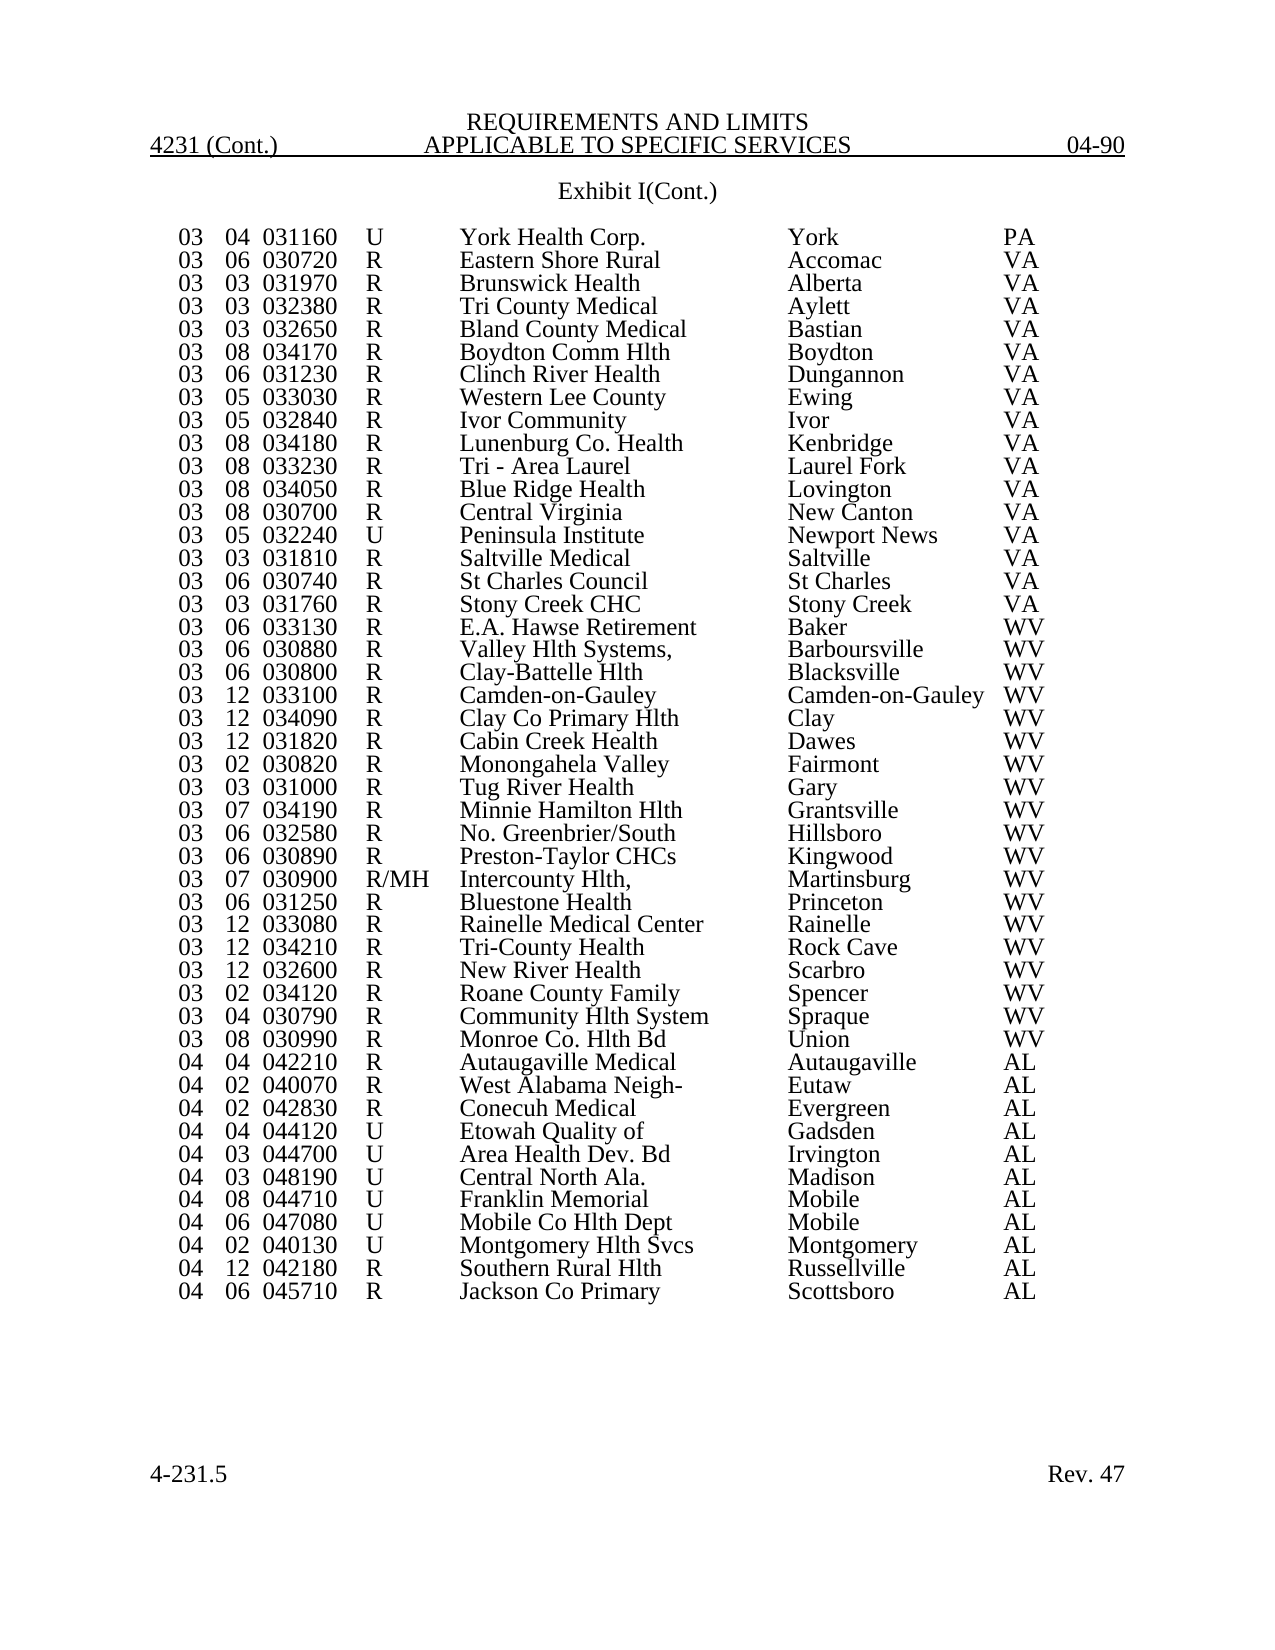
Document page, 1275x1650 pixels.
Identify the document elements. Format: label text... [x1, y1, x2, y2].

text 03 06 030890 R Preston-Taylor CHCs Kingwood WV [150, 846, 1125, 869]
text 03 07 034190 R Minnie Hamilton Hlth Grantsville WV [150, 800, 1125, 823]
text 04 06 045710 R Jackson Co Primary Scottsboro AL [150, 1281, 1125, 1304]
text 03 04 031160 U York Health Corp. York PA [150, 227, 1125, 250]
text 03 08 030990 R Monroe Co. Hlth Bd Union WV [150, 1029, 1125, 1052]
text 04 02 040070 R West Alabama Neigh- Eutaw AL [150, 1075, 1125, 1098]
text 04 08 044710 U Franklin Memorial Mobile AL [150, 1189, 1125, 1212]
text 03 12 032600 R New River Health Scarbro WV [150, 960, 1125, 983]
text 03 06 031250 R Bluestone Health Princeton WV [150, 892, 1125, 914]
text 4231 (Cont.) APPLICABLE TO SPECIFIC SERVICES 04-90 [150, 135, 1125, 155]
text 03 12 031820 R Cabin Creek Health Dawes WV [150, 731, 1125, 754]
text 03 06 030720 R Eastern Shore Rural Accomac VA [150, 250, 1125, 273]
text 03 03 031810 R Saltville Medical Saltville VA [150, 548, 1125, 571]
text 03 05 032240 U Peninsula Institute Newport News VA [150, 525, 1125, 548]
text 03 07 030900 R/MH Intercounty Hlth, Martinsburg WV [150, 869, 1125, 892]
text 03 06 030880 R Valley Hlth Systems, Barboursville WV [150, 639, 1125, 662]
text 04 12 042180 R Southern Rural Hlth Russellville AL [150, 1258, 1125, 1281]
text REQUIREMENTS AND LIMITS [150, 112, 1125, 135]
text 04 06 047080 U Mobile Co Hlth Dept Mobile AL [150, 1212, 1125, 1235]
text 03 03 031000 R Tug River Health Gary WV [150, 777, 1125, 800]
text 03 12 034090 R Clay Co Primary Hlth Clay WV [150, 708, 1125, 731]
text 03 06 030800 R Clay-Battelle Hlth Blacksville WV [150, 662, 1125, 685]
text 04 04 044120 U Etowah Quality of Gadsden AL [150, 1121, 1125, 1144]
text 03 12 034210 R Tri-County Health Rock Cave WV [150, 937, 1125, 960]
text 03 02 034120 R Roane County Family Spencer WV [150, 983, 1125, 1006]
text 03 12 033080 R Rainelle Medical Center Rainelle WV [150, 914, 1125, 937]
text 04 02 040130 U Montgomery Hlth Svcs Montgomery AL [150, 1235, 1125, 1258]
text 03 06 032580 R No. Greenbrier/South Hillsboro WV [150, 823, 1125, 846]
text 03 06 031230 R Clinch River Health Dungannon VA [150, 364, 1125, 387]
text 03 08 033230 R Tri - Area Laurel Laurel Fork VA [150, 456, 1125, 479]
text 04 04 042210 R Autaugaville Medical Autaugaville AL [150, 1052, 1125, 1075]
text 03 03 032380 R Tri County Medical Aylett VA [150, 296, 1125, 319]
text Exhibit I(Cont.) [150, 181, 1125, 204]
text 03 04 030790 R Community Hlth System Spraque WV [150, 1006, 1125, 1029]
text 03 08 030700 R Central Virginia New Canton VA [150, 502, 1125, 525]
text 03 03 031760 R Stony Creek CHC Stony Creek VA [150, 594, 1125, 617]
text 03 06 033130 R E.A. Hawse Retirement Baker WV [150, 617, 1125, 639]
text 4-231.5 Rev. 47 [150, 1464, 1125, 1487]
text 03 03 031970 R Brunswick Health Alberta VA [150, 273, 1125, 296]
text 03 12 033100 R Camden-on-Gauley Camden-on-Gauley WV [150, 685, 1125, 708]
text 03 03 032650 R Bland County Medical Bastian VA [150, 319, 1125, 342]
text 03 08 034170 R Boydton Comm Hlth Boydton VA [150, 342, 1125, 364]
text 03 08 034050 R Blue Ridge Health Lovington VA [150, 479, 1125, 502]
text 03 05 033030 R Western Lee County Ewing VA [150, 387, 1125, 410]
text 03 08 034180 R Lunenburg Co. Health Kenbridge VA [150, 433, 1125, 456]
text 04 03 044700 U Area Health Dev. Bd Irvington AL [150, 1144, 1125, 1167]
text 04 03 048190 U Central North Ala. Madison AL [150, 1167, 1125, 1189]
text 04 02 042830 R Conecuh Medical Evergreen AL [150, 1098, 1125, 1121]
text 03 05 032840 R Ivor Community Ivor VA [150, 410, 1125, 433]
text 03 06 030740 R St Charles Council St Charles VA [150, 571, 1125, 594]
text 03 02 030820 R Monongahela Valley Fairmont WV [150, 754, 1125, 777]
